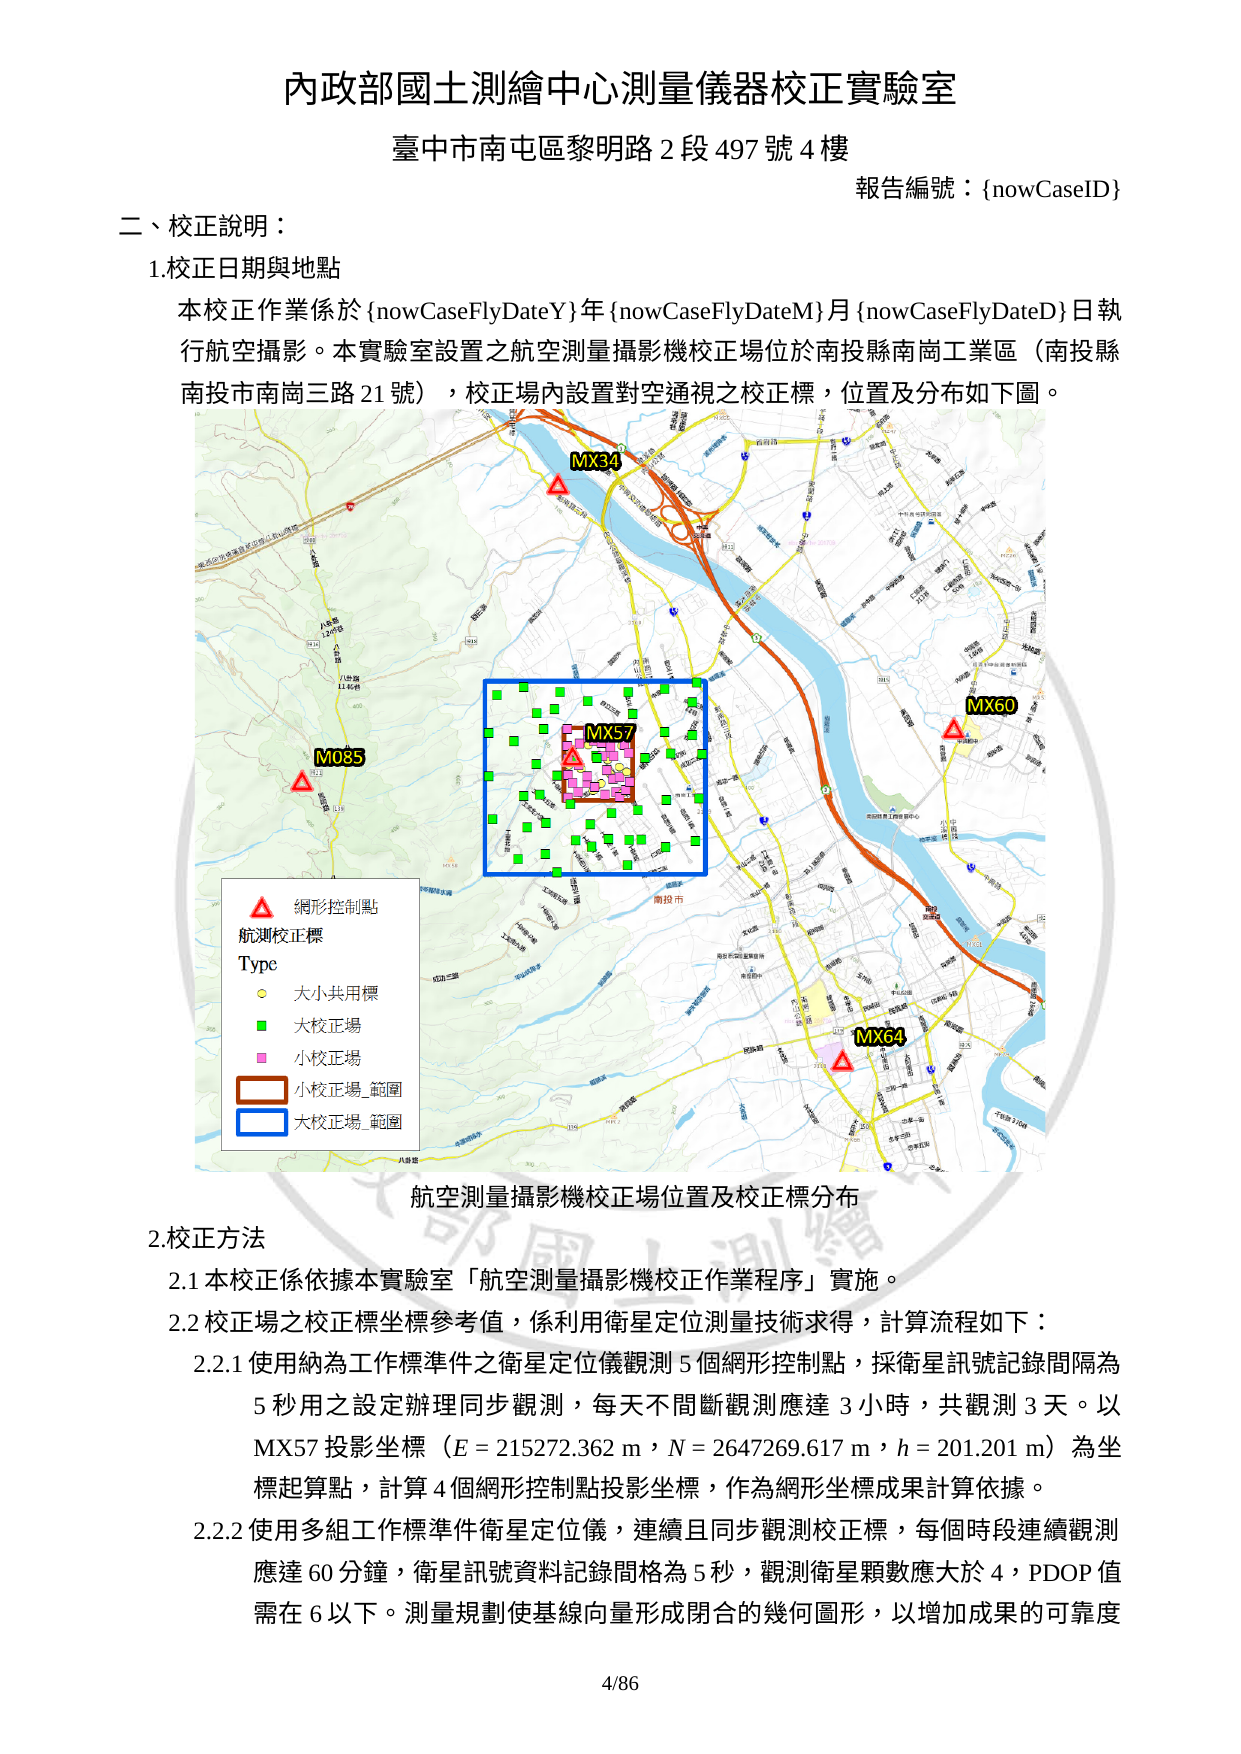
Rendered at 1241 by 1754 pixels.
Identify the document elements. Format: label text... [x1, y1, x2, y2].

text 使用多組工作標準件衛星定位儀，連續且同步觀測校正標，每個時段連續觀測應達60分鐘，衛星訊號資料記錄間格為5秒，觀測衛星顆數應大於4，PDOP值需在6以下。測量規劃使基線向量形成閉合的幾何圖形，以增加成果的可靠度和精度。 [193, 1505, 1122, 1630]
text 使用納為工作標準件之衛星定位儀觀測5個網形控制點，採衛星訊號記錄間隔為5秒用之設定辦理同步觀測，每天不間斷觀測應達3小時，共觀測3天。以MX57投影坐標（E = ，N = ，h = ）為坐標起算點，計算4個網形控制點投影坐標，作為網形坐標成果計算依據。 [193, 1338, 1122, 1505]
text 二、校正說明： [118, 207, 1122, 243]
picture [144, 409, 1147, 1392]
text 1.校正日期與地點 [148, 243, 1122, 285]
text 航空測量攝影機校正場位置及校正標分布 [148, 1172, 1122, 1213]
text 2.校正方法 [148, 1213, 1122, 1255]
text 2.2校正場之校正標坐標參考值，係利用衛星定位測量技術求得，計算流程如下： [168, 1297, 1122, 1338]
text 2.1本校正係依據本實驗室「航空測量攝影機校正作業程序」實施。 [168, 1255, 1122, 1297]
text 本校正作業係於{nowCaseFlyDateY}年{nowCaseFlyDateM}月{nowCaseFlyDateD}日執行航空攝影。本實驗室設置之航空測量攝影機校正場位於南投縣南崗工業區（南投縣南投市南崗三路21號），校正場內設置對空通視之校正標，位置及分布如下圖。 [177, 285, 1122, 410]
